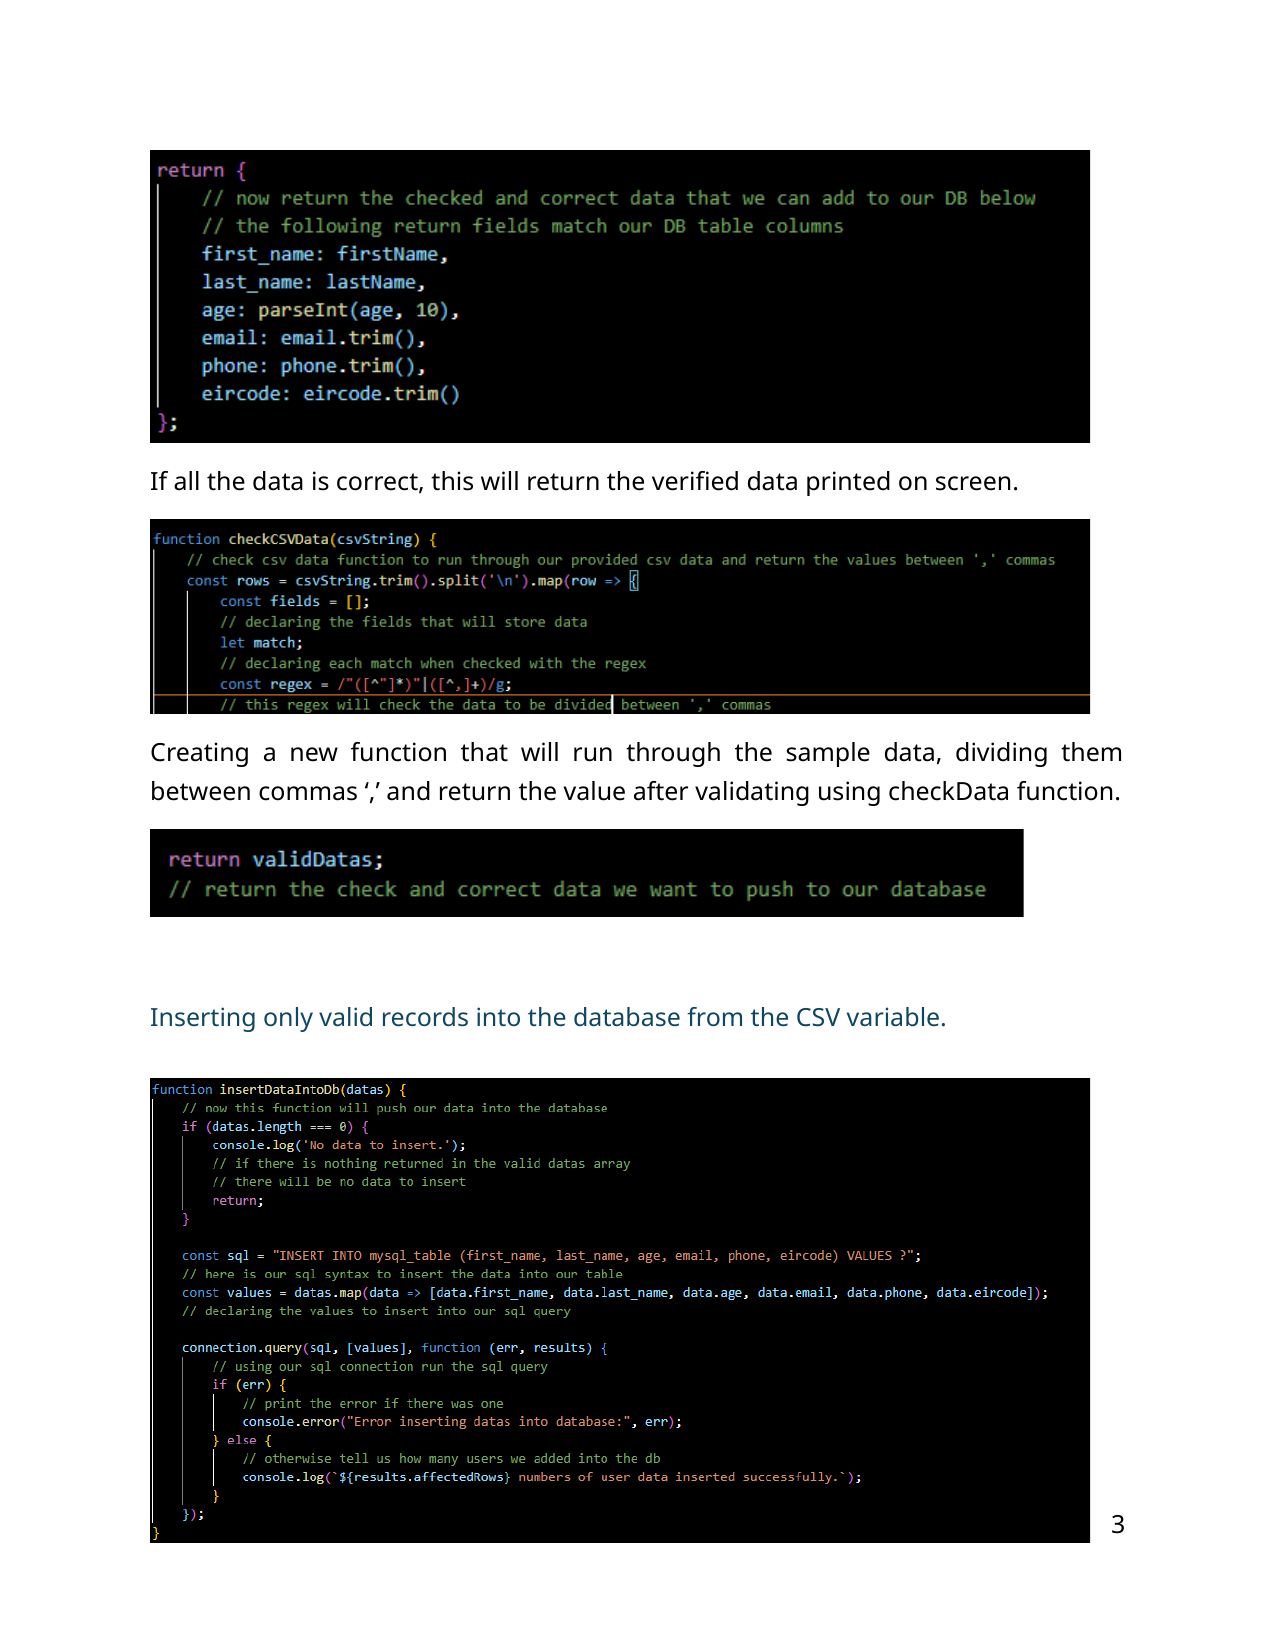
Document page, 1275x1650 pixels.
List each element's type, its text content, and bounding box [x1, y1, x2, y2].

picture [150, 519, 1091, 714]
picture [150, 1078, 1091, 1543]
picture [150, 150, 1091, 443]
text Creating a new function that will run through the sample data, dividing them between commas ‘,’ and return the value after validating using checkData function. [150, 734, 1125, 807]
subtitle Inserting only valid records into the database from the CSV variable. [150, 999, 1125, 1034]
picture [150, 829, 1024, 917]
text If all the data is correct, this will return the verified data printed on screen. [150, 463, 1125, 497]
